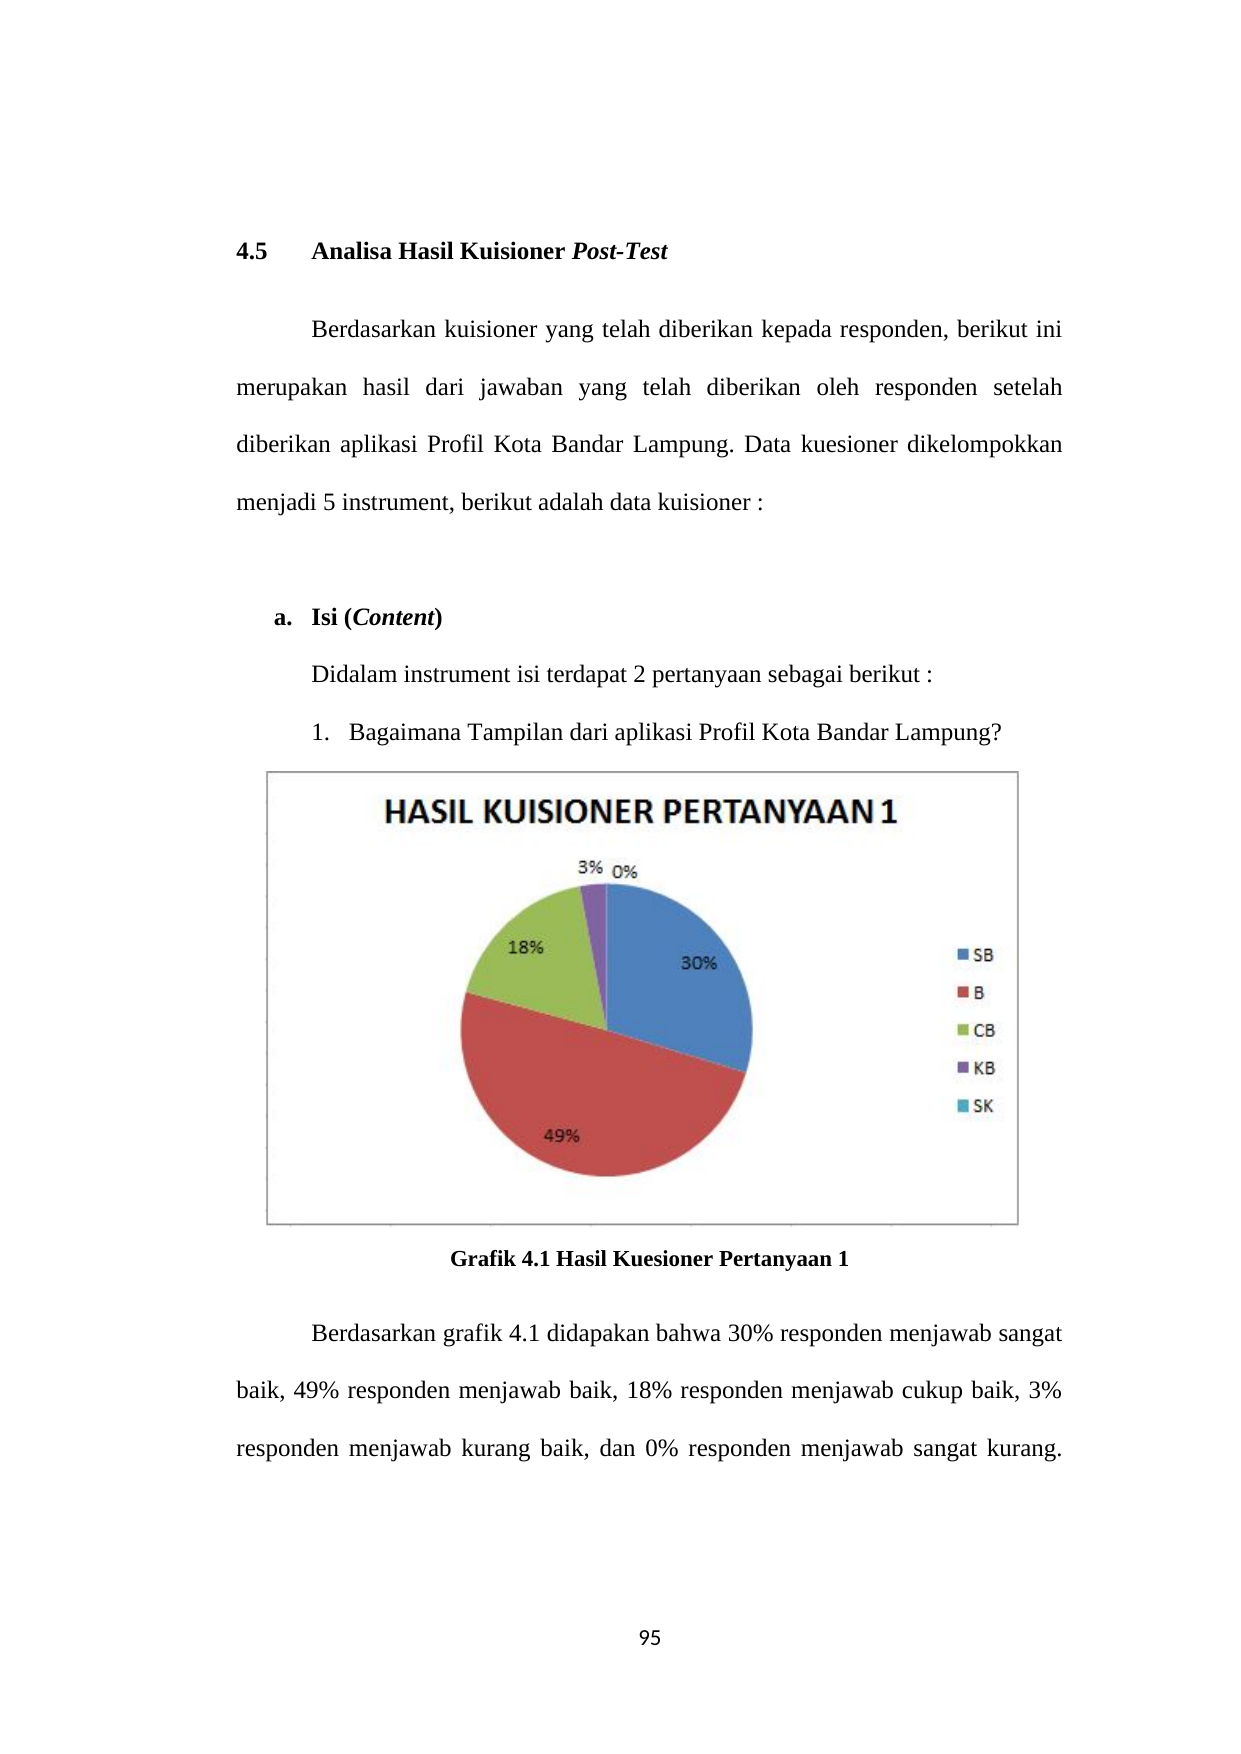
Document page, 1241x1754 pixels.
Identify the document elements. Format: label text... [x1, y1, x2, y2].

list Isi (Content) [274, 602, 1063, 631]
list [236, 1318, 1063, 1462]
text 4.5 Analisa Hasil Kuisioner Post-Test [236, 236, 1063, 265]
text Grafik 4.1 Hasil Kuesioner Pertanyaan 1 [236, 1244, 1063, 1271]
list Bagaimana Tampilan dari aplikasi Profil Kota Bandar Lampung? [311, 717, 1063, 746]
picture [265, 771, 1019, 1227]
text Berdasarkan kuisioner yang telah diberikan kepada responden, berikut ini merupakan hasil dari jawaban yang telah diberikan oleh responden setelah diberikan aplikasi Profil Kota Bandar Lampung. Data kuesioner dikelompokkan menjadi 5 instrument, berikut adalah data kuisioner : [236, 314, 1063, 516]
list Didalam instrument isi terdapat 2 pertanyaan sebagai berikut : [311, 659, 1063, 688]
